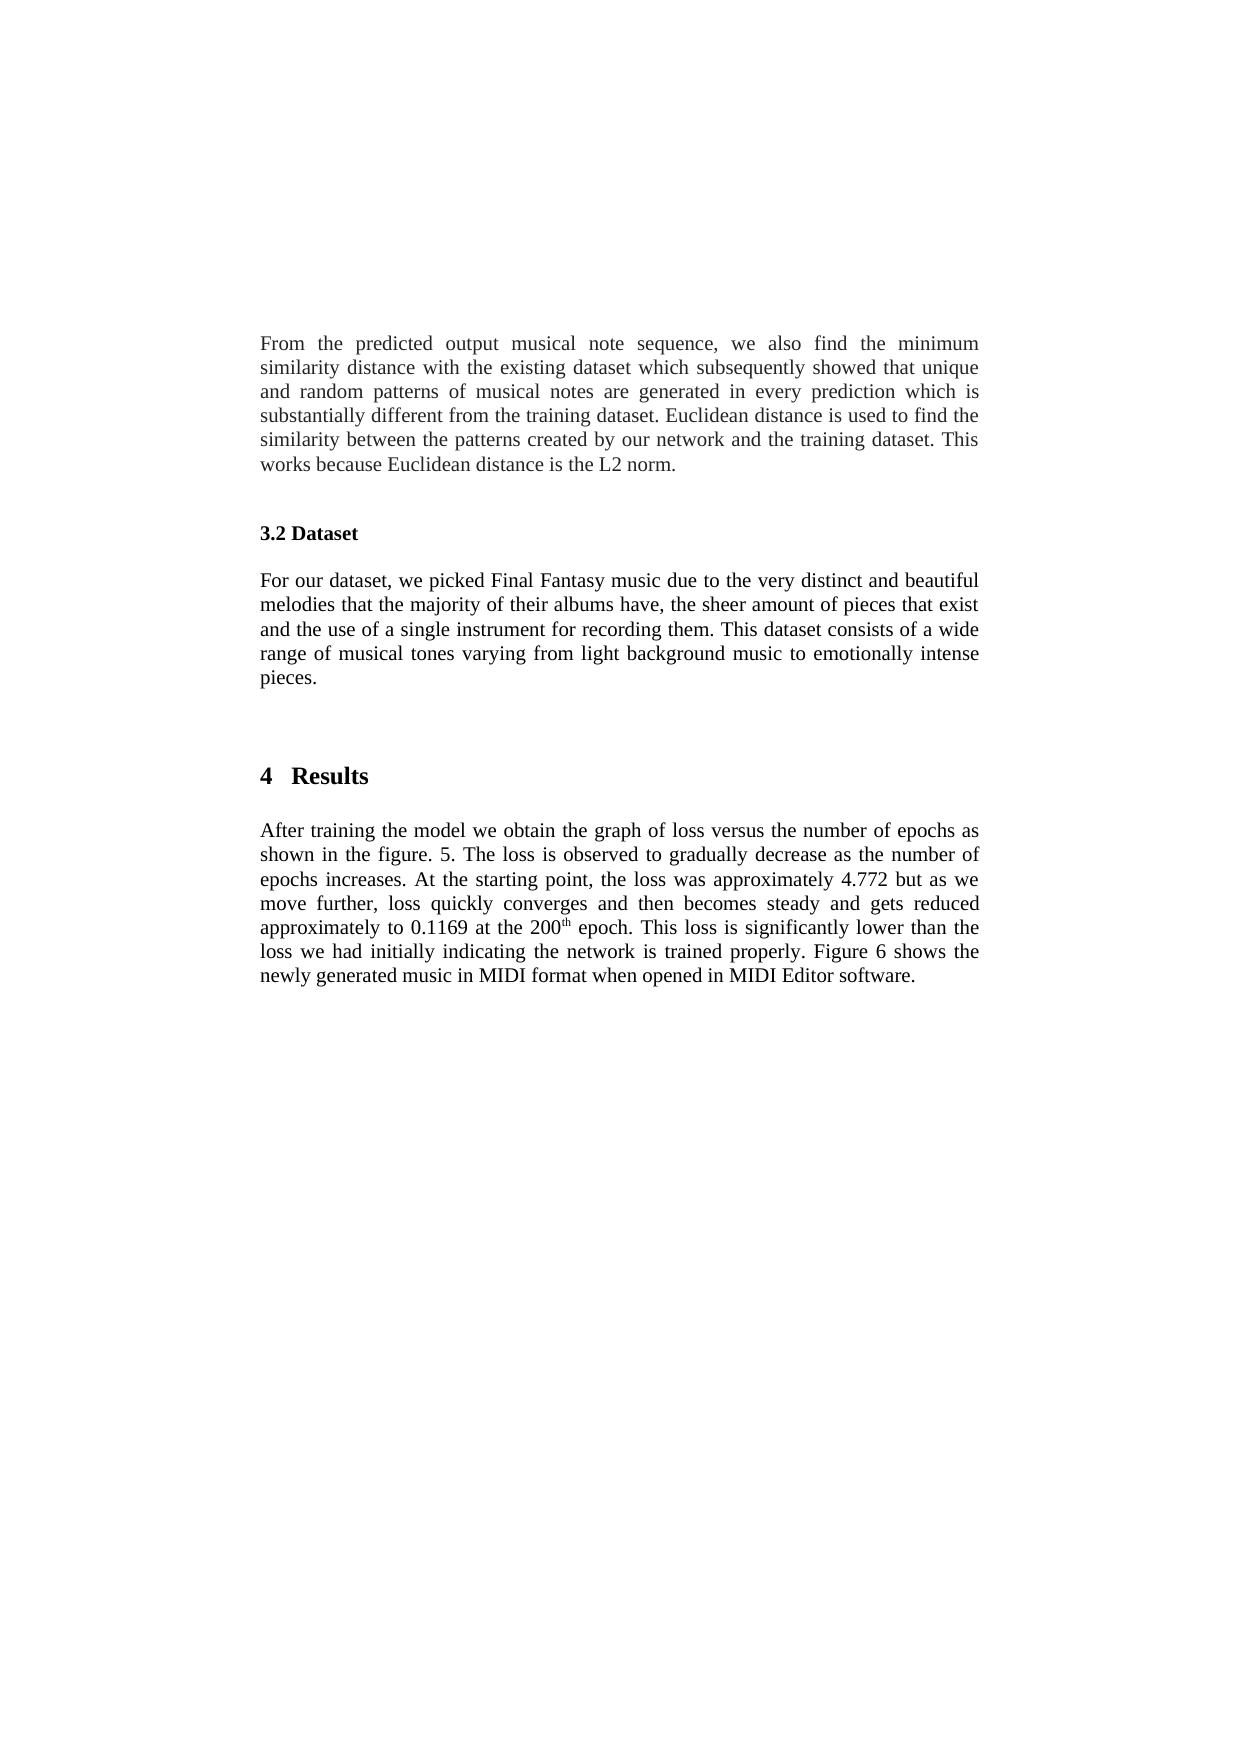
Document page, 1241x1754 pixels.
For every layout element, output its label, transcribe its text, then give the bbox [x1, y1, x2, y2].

text After training the model we obtain the graph of loss versus the number of epochs as shown in the figure. 5. The loss is observed to gradually decrease as the number of epochs increases. At the starting point, the loss was approximately 4.772 but as we move further, loss quickly converges and then becomes steady and gets reduced approximately to 0.1169 at the 200th epoch. This loss is significantly lower than the loss we had initially indicating the network is trained properly. Figure 6 shows the newly generated music in MIDI format when opened in MIDI Editor software. [260, 818, 980, 987]
text 4 Results [260, 761, 980, 789]
text For our dataset, we picked Final Fantasy music due to the very distinct and beautiful melodies that the majority of their albums have, the sheer amount of pieces that exist and the use of a single instrument for recording them. This dataset consists of a wide range of musical tones varying from light background music to emotionally intense pieces. [260, 568, 980, 689]
text From the predicted output musical note sequence, we also find the minimum similarity distance with the existing dataset which subsequently showed that unique and random patterns of musical notes are generated in every prediction which is substantially different from the training dataset. Euclidean distance is used to find the similarity between the patterns created by our network and the training dataset. This works because Euclidean distance is the L2 norm. [260, 331, 980, 476]
text 3.2 Dataset [260, 521, 980, 545]
